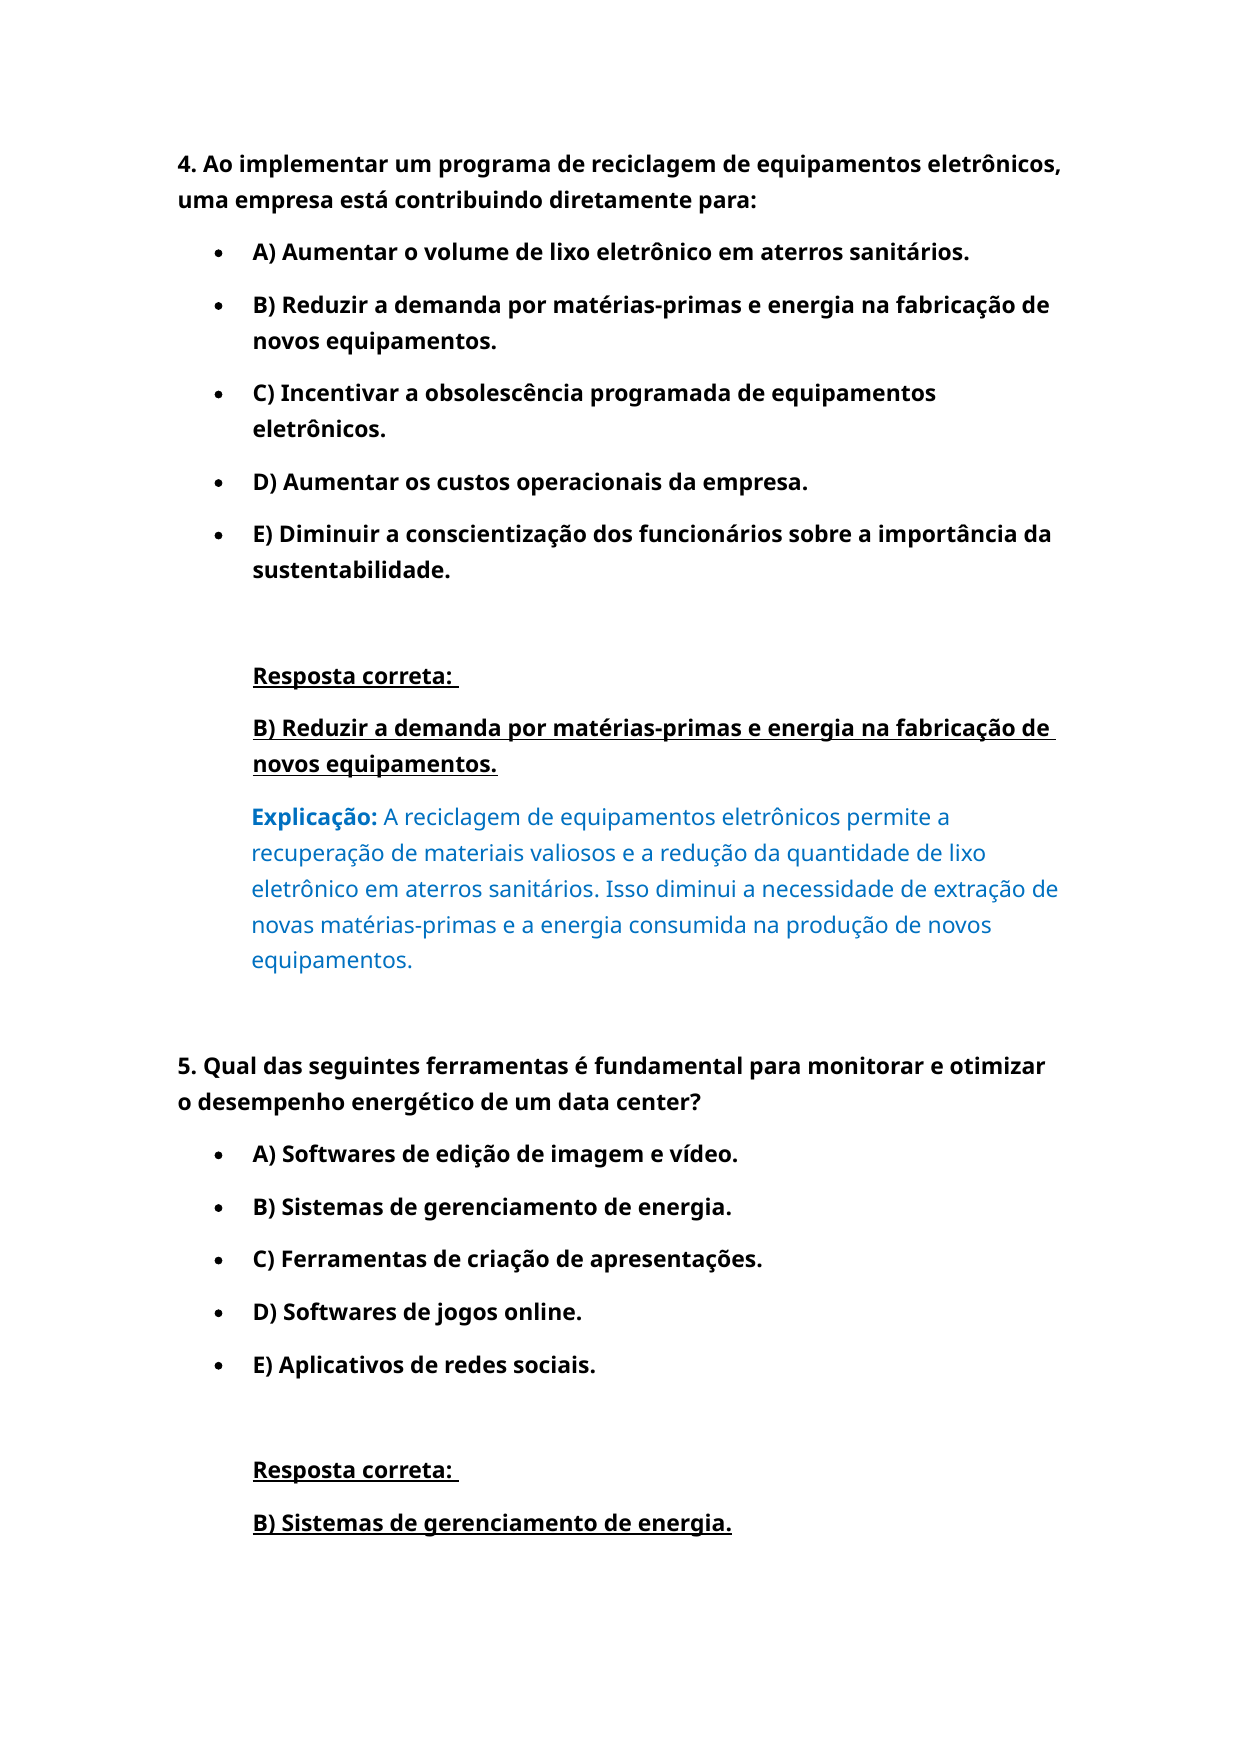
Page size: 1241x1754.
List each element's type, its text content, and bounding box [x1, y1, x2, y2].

text Resposta correta: [252, 1454, 1063, 1485]
text 4. Ao implementar um programa de reciclagem de equipamentos eletrônicos, uma empresa está contribuindo diretamente para: [177, 148, 1063, 215]
list A) Aumentar o volume de lixo eletrônico em aterros sanitários. [215, 236, 1063, 267]
list A) Softwares de edição de imagem e vídeo. [215, 1138, 1063, 1169]
text B) Reduzir a demanda por matérias-primas e energia na fabricação de novos equipamentos. [252, 712, 1063, 779]
list C) Ferramentas de criação de apresentações. [215, 1243, 1063, 1275]
text 5. Qual das seguintes ferramentas é fundamental para monitorar e otimizar o desempenho energético de um data center? [177, 1050, 1063, 1117]
list E) Diminuir a conscientização dos funcionários sobre a importância da sustentabilidade. [215, 518, 1063, 586]
list E) Aplicativos de redes sociais. [215, 1349, 1063, 1380]
list D) Aumentar os custos operacionais da empresa. [215, 466, 1063, 497]
text Resposta correta: [252, 659, 1063, 691]
list B) Reduzir a demanda por matérias-primas e energia na fabricação de novos equipamentos. [215, 289, 1063, 356]
list B) Sistemas de gerenciamento de energia. [215, 1191, 1063, 1222]
text Explicação: A reciclagem de equipamentos eletrônicos permite a recuperação de materiais valiosos e a redução da quantidade de lixo eletrônico em aterros sanitários. Isso diminui a necessidade de extração de novas matérias-primas e a energia consumida na produção de novos equipamentos. [251, 801, 1063, 976]
list C) Incentivar a obsolescência programada de equipamentos eletrônicos. [215, 377, 1063, 444]
list D) Softwares de jogos online. [215, 1296, 1063, 1327]
text B) Sistemas de gerenciamento de energia. [252, 1506, 1063, 1538]
